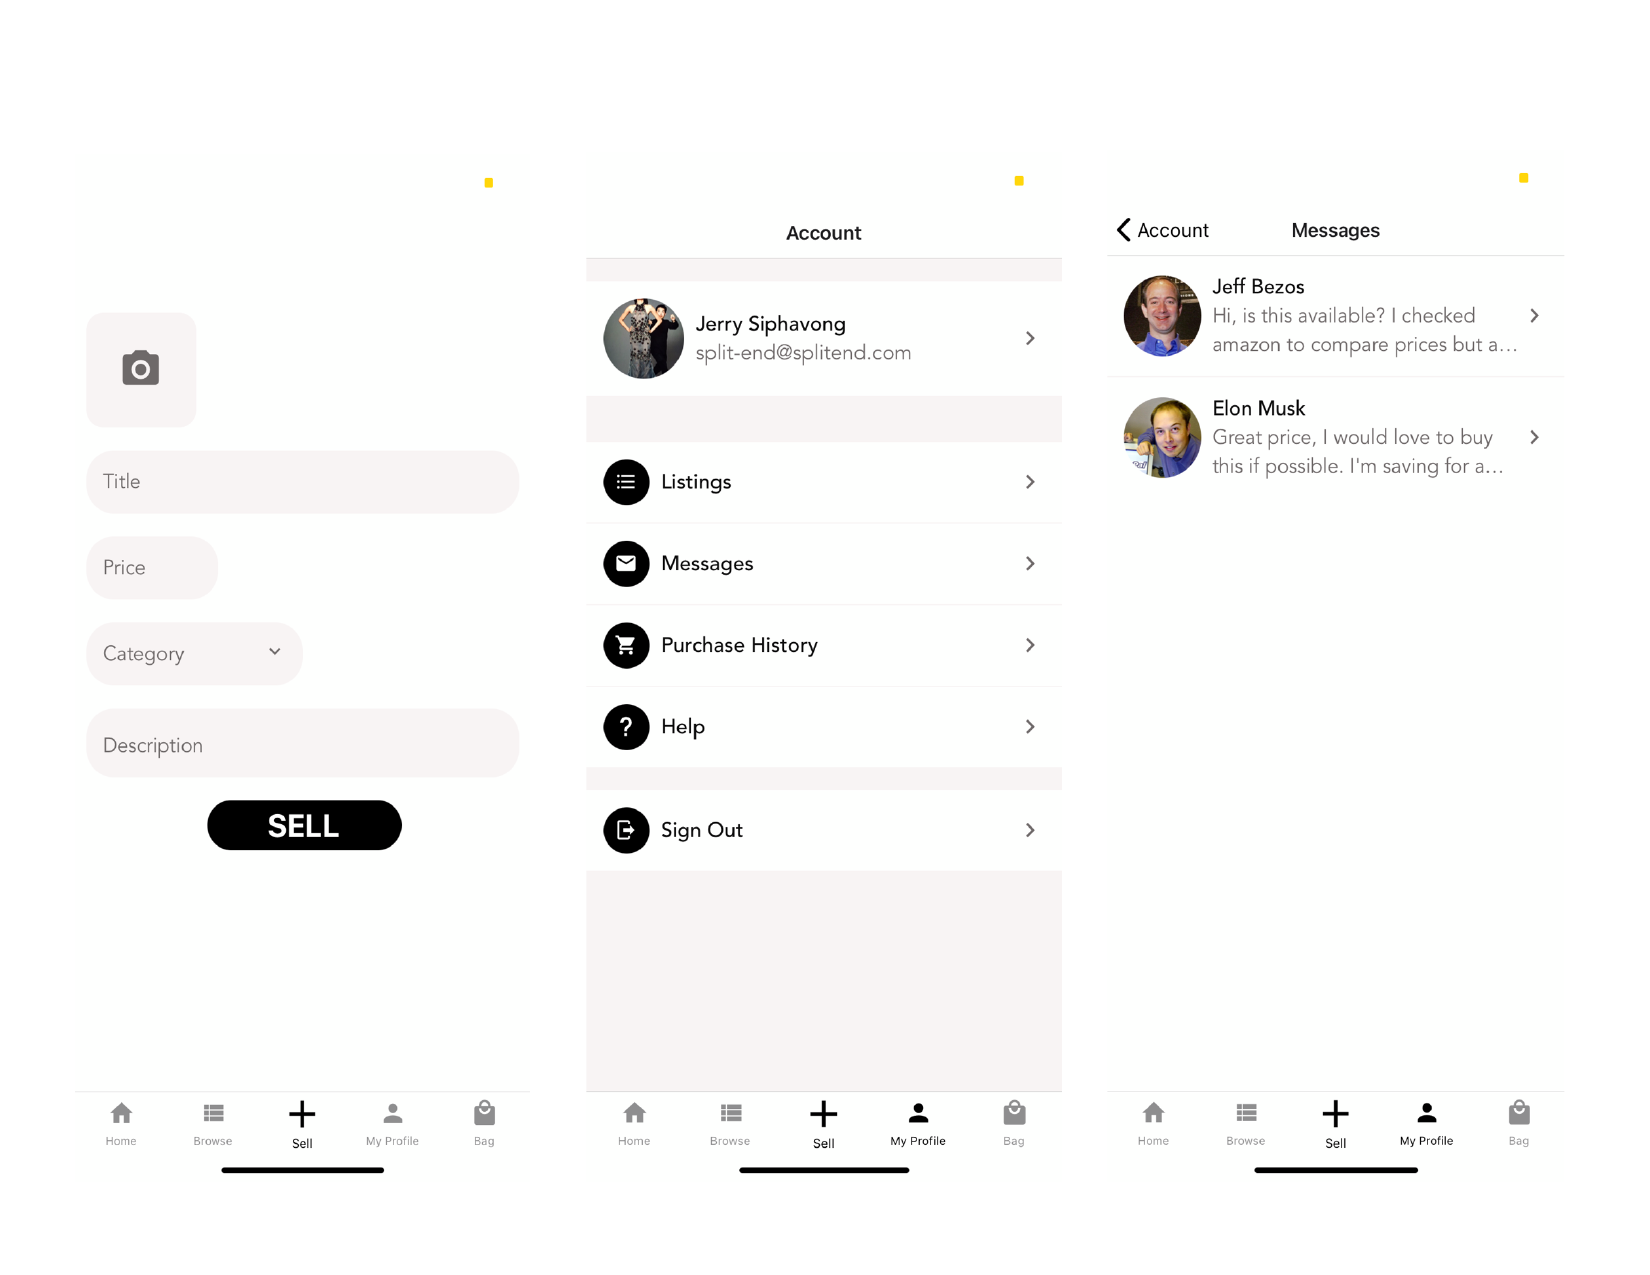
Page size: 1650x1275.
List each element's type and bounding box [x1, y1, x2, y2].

picture [1107, 150, 1565, 1182]
picture [586, 152, 1062, 1182]
picture [75, 154, 530, 1182]
